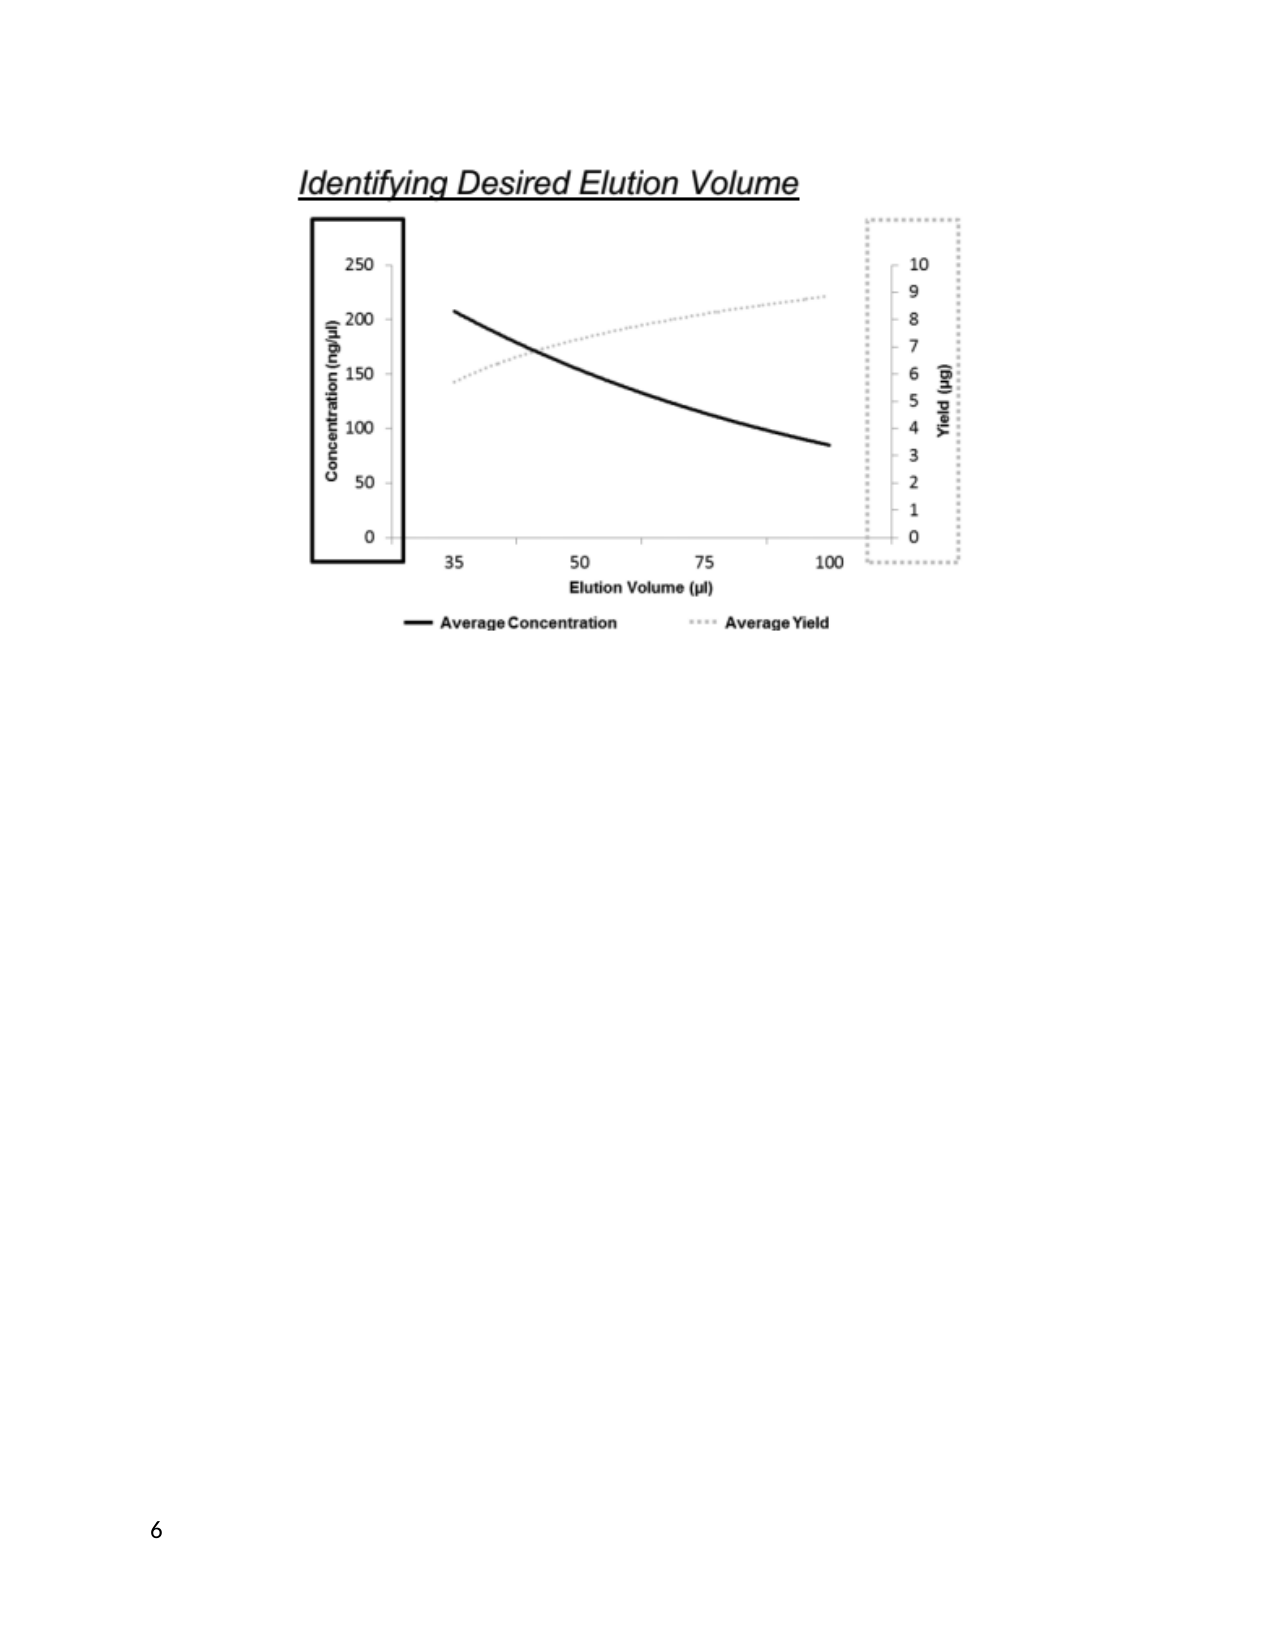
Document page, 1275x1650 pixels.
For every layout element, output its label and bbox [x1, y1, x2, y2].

picture [248, 150, 1027, 652]
